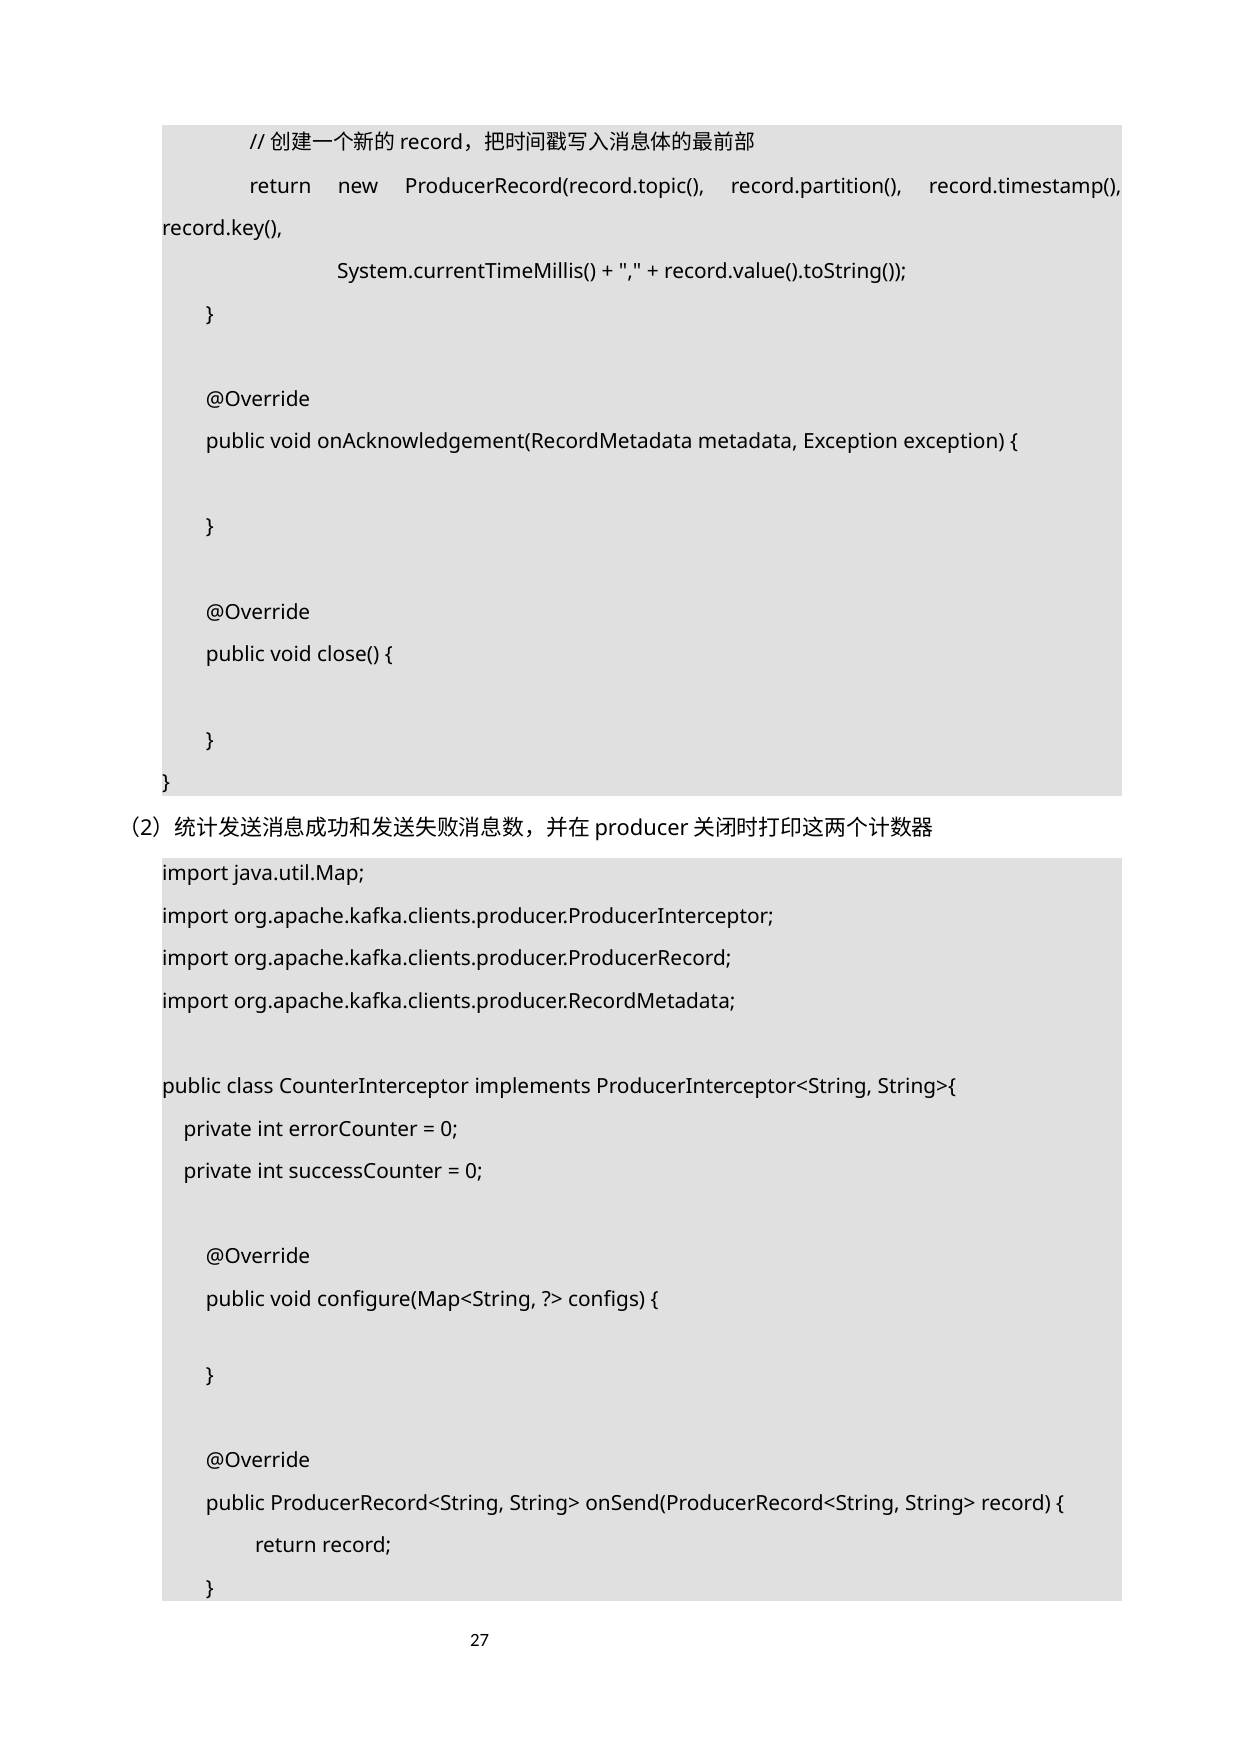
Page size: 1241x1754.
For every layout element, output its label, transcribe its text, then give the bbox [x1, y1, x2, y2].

text } [162, 767, 1122, 796]
text } [162, 1573, 1122, 1601]
text public void close() { [162, 639, 1122, 668]
text // 创建一个新的record，把时间戳写入消息体的最前部 [162, 125, 1122, 156]
text } [162, 299, 1122, 327]
text （2）统计发送消息成功和发送失败消息数，并在producer关闭时打印这两个计数器 [118, 810, 1122, 842]
text import org.apache.kafka.clients.producer.ProducerRecord; [162, 943, 1122, 972]
text } [162, 725, 1122, 753]
text private int successCounter = 0; [162, 1156, 1122, 1185]
text @Override [162, 597, 1122, 625]
text } [162, 512, 1122, 540]
text return record; [162, 1530, 1122, 1559]
text } [162, 1360, 1122, 1388]
text import java.util.Map; [162, 858, 1122, 887]
text @Override [162, 1445, 1122, 1473]
text import org.apache.kafka.clients.producer.RecordMetadata; [162, 986, 1122, 1014]
text public void configure(Map<String, ?> configs) { [162, 1284, 1122, 1313]
text @Override [162, 384, 1122, 412]
text public void onAcknowledgement(RecordMetadata metadata, Exception exception) { [162, 426, 1122, 455]
text public class CounterInterceptor implements ProducerInterceptor<String, String>{ [162, 1071, 1122, 1100]
text return new ProducerRecord(record.topic(), record.partition(), record.timestamp(), record.key(), [162, 171, 1122, 242]
text @Override [162, 1242, 1122, 1270]
text System.currentTimeMillis() + "," + record.value().toString()); [162, 256, 1122, 284]
text import org.apache.kafka.clients.producer.ProducerInterceptor; [162, 901, 1122, 929]
text public ProducerRecord<String, String> onSend(ProducerRecord<String, String> record) { [162, 1488, 1122, 1516]
text private int errorCounter = 0; [162, 1114, 1122, 1142]
